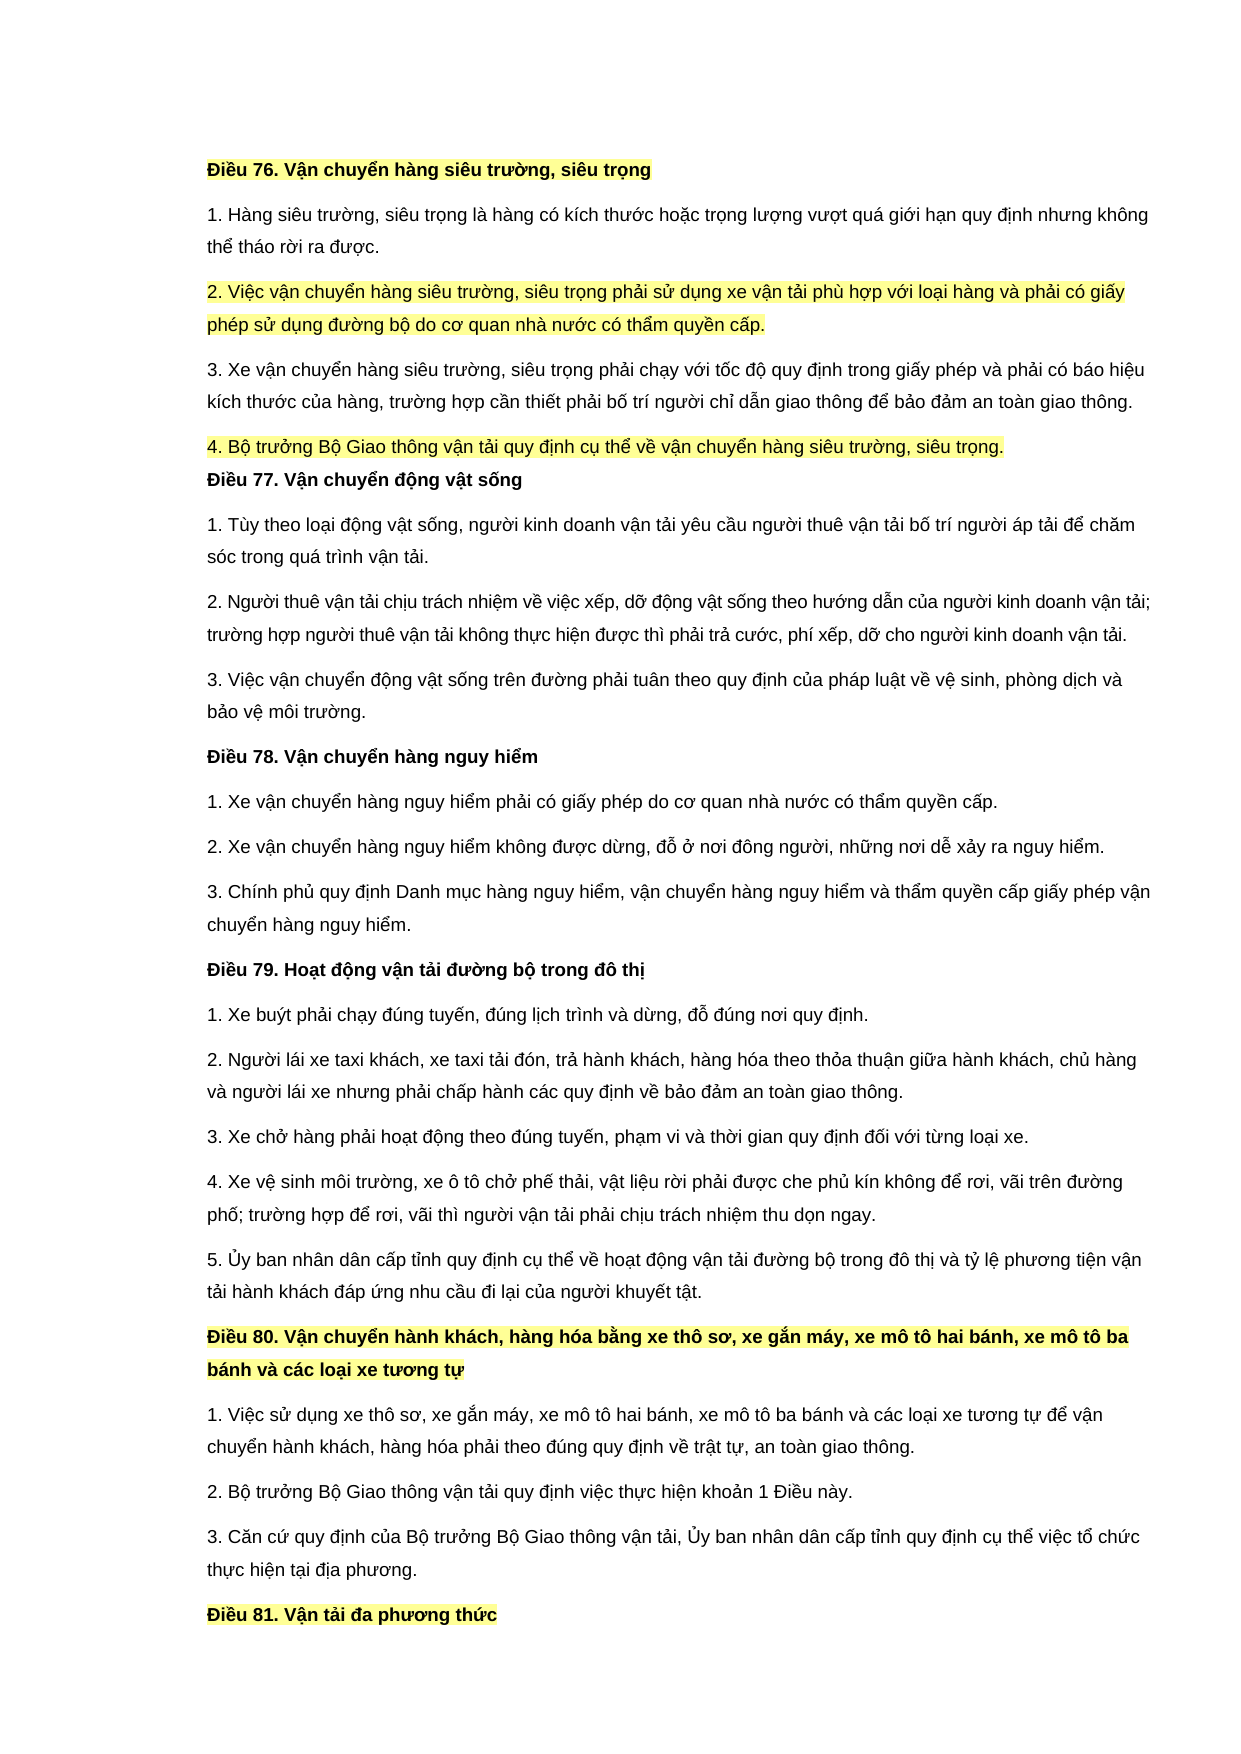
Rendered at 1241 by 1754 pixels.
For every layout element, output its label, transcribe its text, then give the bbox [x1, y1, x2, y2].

text Điều 78. Vận chuyển hàng nguy hiểm [207, 735, 1152, 768]
text 3. Việc vận chuyển động vật sống trên đường phải tuân theo quy định của pháp luật về vệ sinh, phòng dịch và bảo vệ môi trường. [207, 658, 1152, 723]
text 1. Hàng siêu trường, siêu trọng là hàng có kích thước hoặc trọng lượng vượt quá giới hạn quy định nhưng không thể tháo rời ra được. [207, 193, 1152, 258]
text 3. Căn cứ quy định của Bộ trưởng Bộ Giao thông vận tải, Ủy ban nhân dân cấp tỉnh quy định cụ thể việc tổ chức thực hiện tại địa phương. [207, 1515, 1152, 1580]
text Điều 80. Vận chuyển hành khách, hàng hóa bằng xe thô sơ, xe gắn máy, xe mô tô hai bánh, xe mô tô ba bánh và các loại xe tương tự [207, 1315, 1152, 1380]
text 4. Bộ trưởng Bộ Giao thông vận tải quy định cụ thể về vận chuyển hàng siêu trường, siêu trọng. [207, 425, 1152, 458]
text 1. Xe buýt phải chạy đúng tuyến, đúng lịch trình và dừng, đỗ đúng nơi quy định. [207, 993, 1152, 1025]
text 4. Xe vệ sinh môi trường, xe ô tô chở phế thải, vật liệu rời phải được che phủ kín không để rơi, vãi trên đường phố; trường hợp để rơi, vãi thì người vận tải phải chịu trách nhiệm thu dọn ngay. [207, 1160, 1152, 1225]
text 2. Việc vận chuyển hàng siêu trường, siêu trọng phải sử dụng xe vận tải phù hợp với loại hàng và phải có giấy phép sử dụng đường bộ do cơ quan nhà nước có thẩm quyền cấp. [207, 270, 1152, 335]
text 2. Xe vận chuyển hàng nguy hiểm không được dừng, đỗ ở nơi đông người, những nơi dễ xảy ra nguy hiểm. [207, 825, 1152, 858]
text 2. Bộ trưởng Bộ Giao thông vận tải quy định việc thực hiện khoản 1 Điều này. [207, 1470, 1152, 1503]
text 3. Xe chở hàng phải hoạt động theo đúng tuyến, phạm vi và thời gian quy định đối với từng loại xe. [207, 1115, 1152, 1148]
text 1. Tùy theo loại động vật sống, người kinh doanh vận tải yêu cầu người thuê vận tải bố trí người áp tải để chăm sóc trong quá trình vận tải. [207, 503, 1152, 568]
text 2. Người lái xe taxi khách, xe taxi tải đón, trả hành khách, hàng hóa theo thỏa thuận giữa hành khách, chủ hàng và người lái xe nhưng phải chấp hành các quy định về bảo đảm an toàn giao thông. [207, 1038, 1152, 1103]
text Điều 81. Vận tải đa phương thức [207, 1593, 1152, 1625]
text Điều 79. Hoạt động vận tải đường bộ trong đô thị [207, 948, 1152, 980]
text 3. Xe vận chuyển hàng siêu trường, siêu trọng phải chạy với tốc độ quy định trong giấy phép và phải có báo hiệu kích thước của hàng, trường hợp cần thiết phải bố trí người chỉ dẫn giao thông để bảo đảm an toàn giao thông. [207, 348, 1152, 413]
text 1. Việc sử dụng xe thô sơ, xe gắn máy, xe mô tô hai bánh, xe mô tô ba bánh và các loại xe tương tự để vận chuyển hành khách, hàng hóa phải theo đúng quy định về trật tự, an toàn giao thông. [207, 1393, 1152, 1458]
text 5. Ủy ban nhân dân cấp tỉnh quy định cụ thể về hoạt động vận tải đường bộ trong đô thị và tỷ lệ phương tiện vận tải hành khách đáp ứng nhu cầu đi lại của người khuyết tật. [207, 1238, 1152, 1303]
text 1. Xe vận chuyển hàng nguy hiểm phải có giấy phép do cơ quan nhà nước có thẩm quyền cấp. [207, 780, 1152, 813]
text Điều 76. Vận chuyển hàng siêu trường, siêu trọng [207, 148, 1152, 180]
text 3. Chính phủ quy định Danh mục hàng nguy hiểm, vận chuyển hàng nguy hiểm và thẩm quyền cấp giấy phép vận chuyển hàng nguy hiểm. [207, 870, 1152, 935]
text 2. Người thuê vận tải chịu trách nhiệm về việc xếp, dỡ động vật sống theo hướng dẫn của người kinh doanh vận tải; trường hợp người thuê vận tải không thực hiện được thì phải trả cước, phí xếp, dỡ cho người kinh doanh vận tải. [207, 580, 1152, 645]
text Điều 77. Vận chuyển động vật sống [207, 458, 1152, 490]
